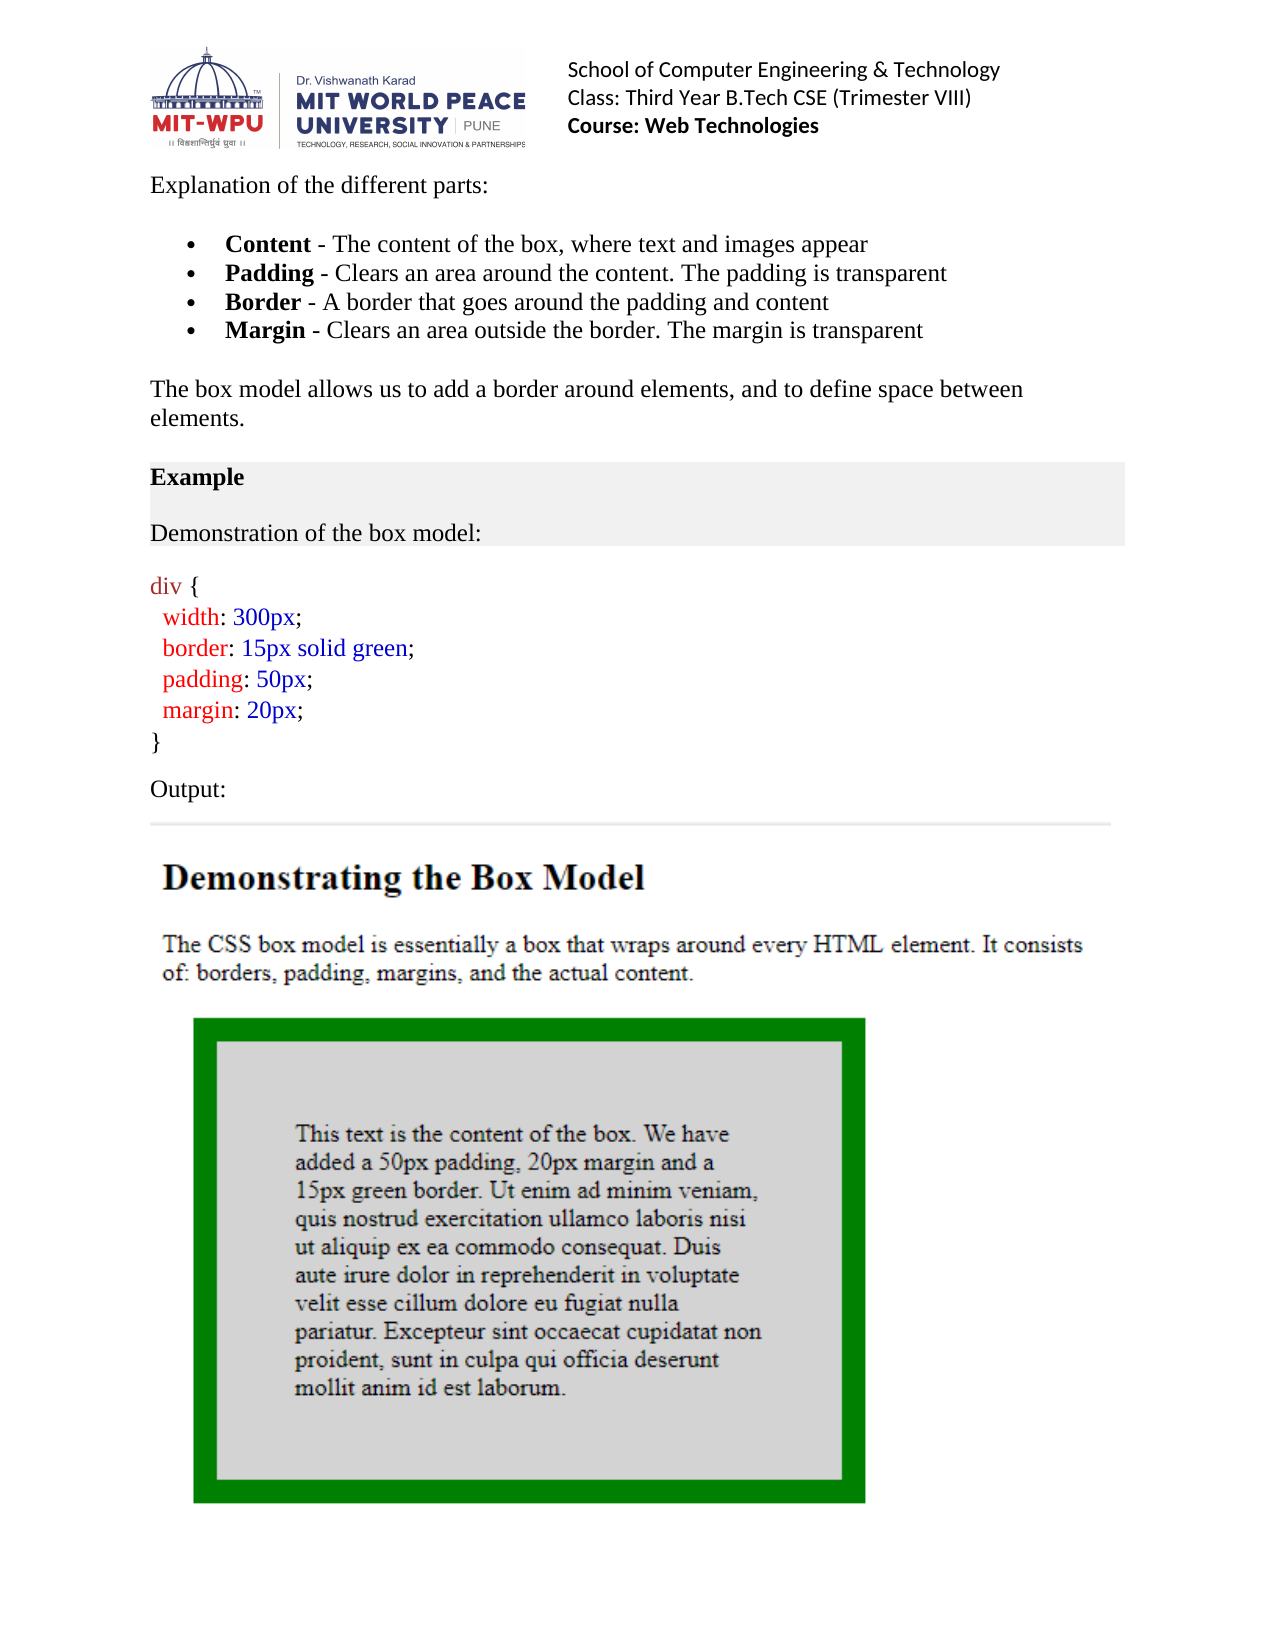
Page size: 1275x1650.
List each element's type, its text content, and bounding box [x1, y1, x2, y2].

list Margin - Clears an area outside the border. The margin is transparent [187, 315, 1125, 344]
list Border - A border that goes around the padding and content [187, 287, 1125, 315]
text div { width: 300px; border: 15px solid green; padding: 50px; margin: 20px; } [150, 571, 1125, 755]
list Content - The content of the box, where text and images appear [187, 229, 1125, 258]
subtitle Example [150, 462, 1125, 490]
picture [150, 46, 525, 149]
text Explanation of the different parts: [150, 170, 1125, 199]
text The box model allows us to add a border around elements, and to define space between elements. [150, 374, 1125, 432]
text Output: [150, 774, 1125, 803]
picture [150, 822, 1111, 1574]
list Padding - Clears an area around the content. The padding is transparent [187, 258, 1125, 287]
text Demonstration of the box model: [150, 518, 1125, 546]
